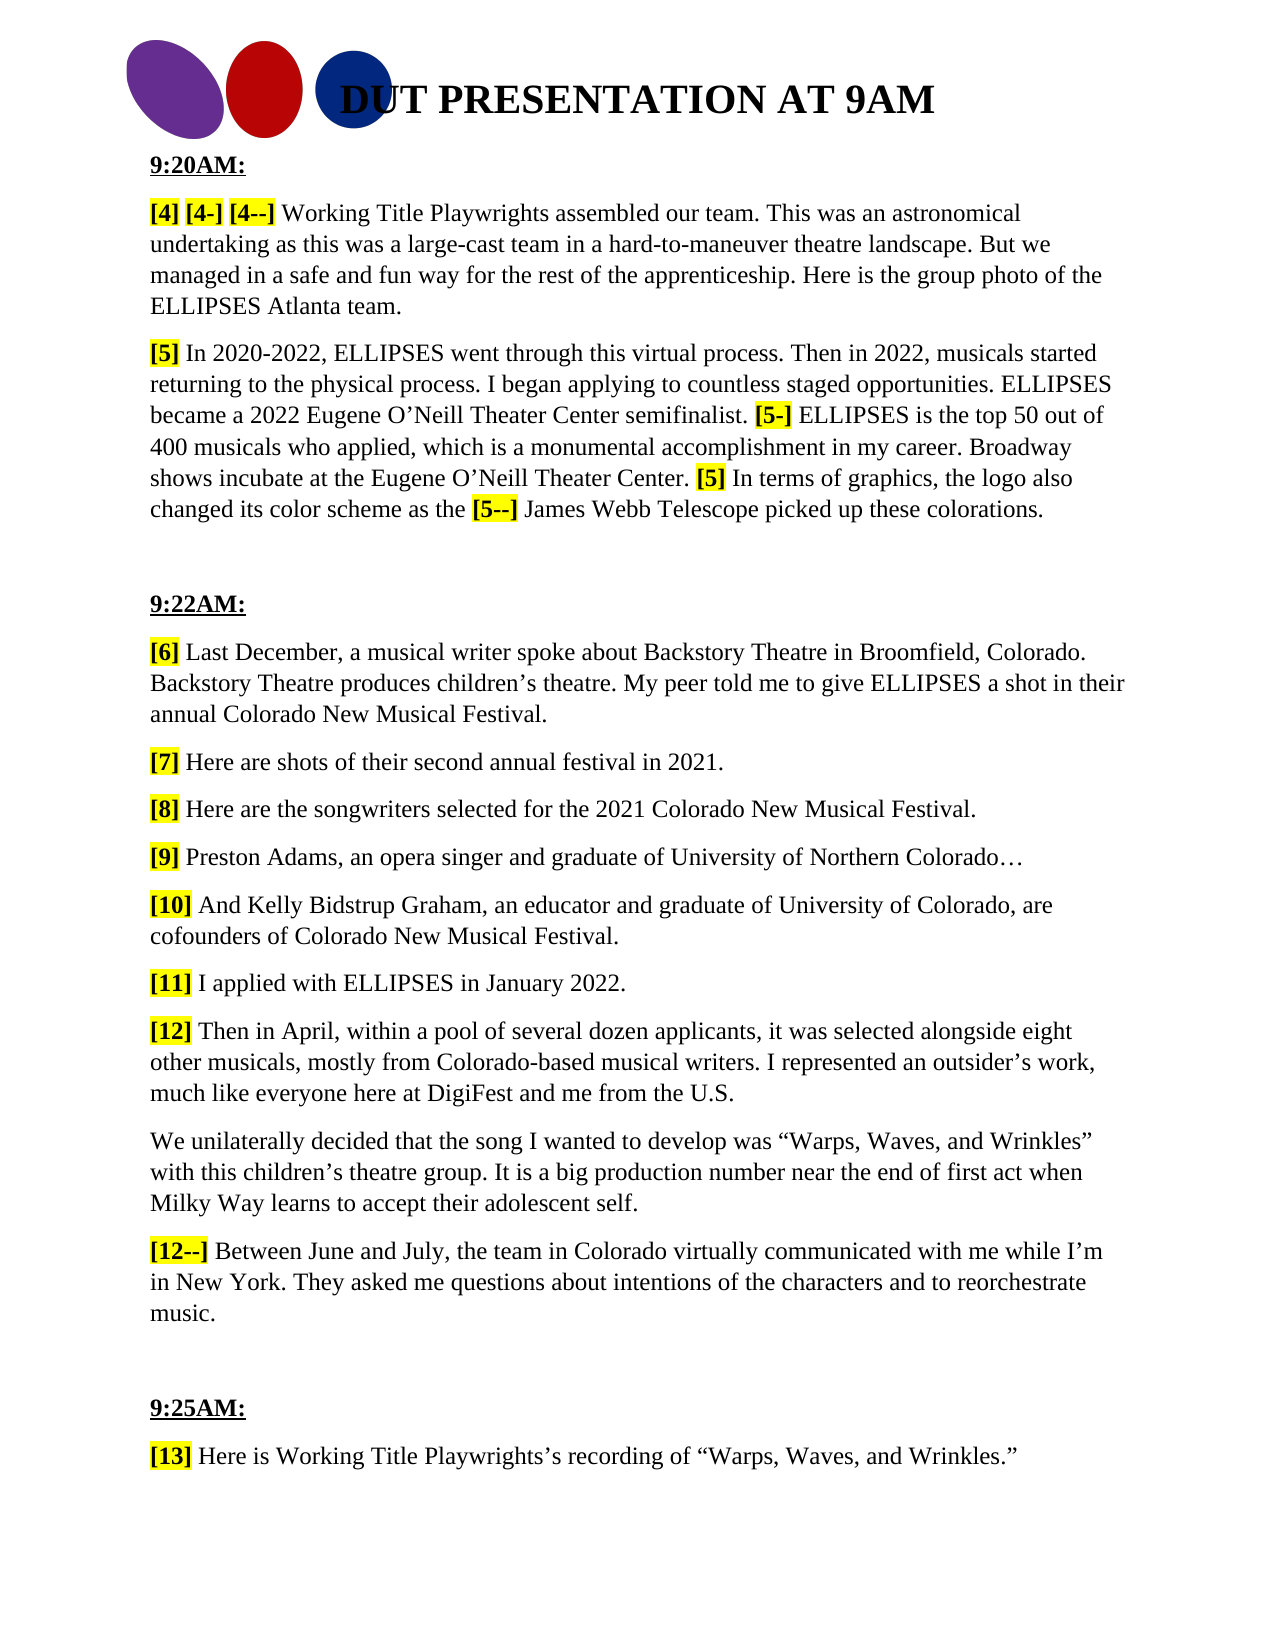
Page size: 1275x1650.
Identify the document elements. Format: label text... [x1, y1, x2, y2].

text [8] Here are the songwriters selected for the 2021 Colorado New Musical Festival. [179, 794, 1125, 823]
text 9:20AM: [150, 150, 1125, 179]
text [13] Here is Working Title Playwrights’s recording of “Warps, Waves, and Wrinkles.” [192, 1441, 1125, 1470]
text [7] Here are shots of their second annual festival in 2021. [179, 747, 1125, 775]
text [11] I applied with ELLIPSES in January 2022. [150, 968, 1125, 997]
text [12] Then in April, within a pool of several dozen applicants, it was selected alongside eight other musicals, mostly from Colorado-based musical writers. I represented an outsider’s work, much like everyone here at DigiFest and me from the U.S. [150, 1016, 1125, 1107]
picture [126, 40, 392, 139]
text 9:22AM: [150, 589, 1125, 618]
text [10] And Kelly Bidstrup Graham, an educator and graduate of University of Colorado, are cofounders of Colorado New Musical Festival. [150, 890, 1125, 949]
text [6] Last December, a musical writer spoke about Backstory Theatre in Broomfield, Colorado. Backstory Theatre produces children’s theatre. My peer told me to give ELLIPSES a shot in their annual Colorado New Musical Festival. [150, 637, 1125, 728]
text [5] In 2020-2022, ELLIPSES went through this virtual process. Then in 2022, musicals started returning to the physical process. I began applying to countless staged opportunities. ELLIPSES became a 2022 Eugene O’Neill Theater Center semifinalist. [5-] ELLIPSES is the top 50 out of 400 musicals who applied, which is a monumental accomplishment in my career. Broadway shows incubate at the Eugene O’Neill Theater Center. [5] In terms of graphics, the logo also changed its color scheme as the [5--] James Webb Telescope picked up these colorations. [150, 338, 1125, 522]
text We unilaterally decided that the song I wanted to develop was “Warps, Waves, and Wrinkles” with this children’s theatre group. It is a big production number near the end of first act when Milky Way learns to accept their adolescent self. [150, 1126, 1125, 1217]
text 9:25AM: [150, 1393, 1125, 1422]
text [4] [4-] [4--] Working Title Playwrights assembled our team. This was an astronomical undertaking as this was a large-cast team in a hard-to-maneuver theatre landscape. But we managed in a safe and fun way for the rest of the apprenticeship. Here is the group photo of the ELLIPSES Atlanta team. [150, 198, 1125, 319]
text [9] Preston Adams, an opera singer and graduate of University of Northern Colorado… [179, 842, 1125, 871]
text [12--] Between June and July, the team in Colorado virtually communicated with me while I’m in New York. They asked me questions about intentions of the characters and to reorchestrate music. [150, 1236, 1125, 1327]
